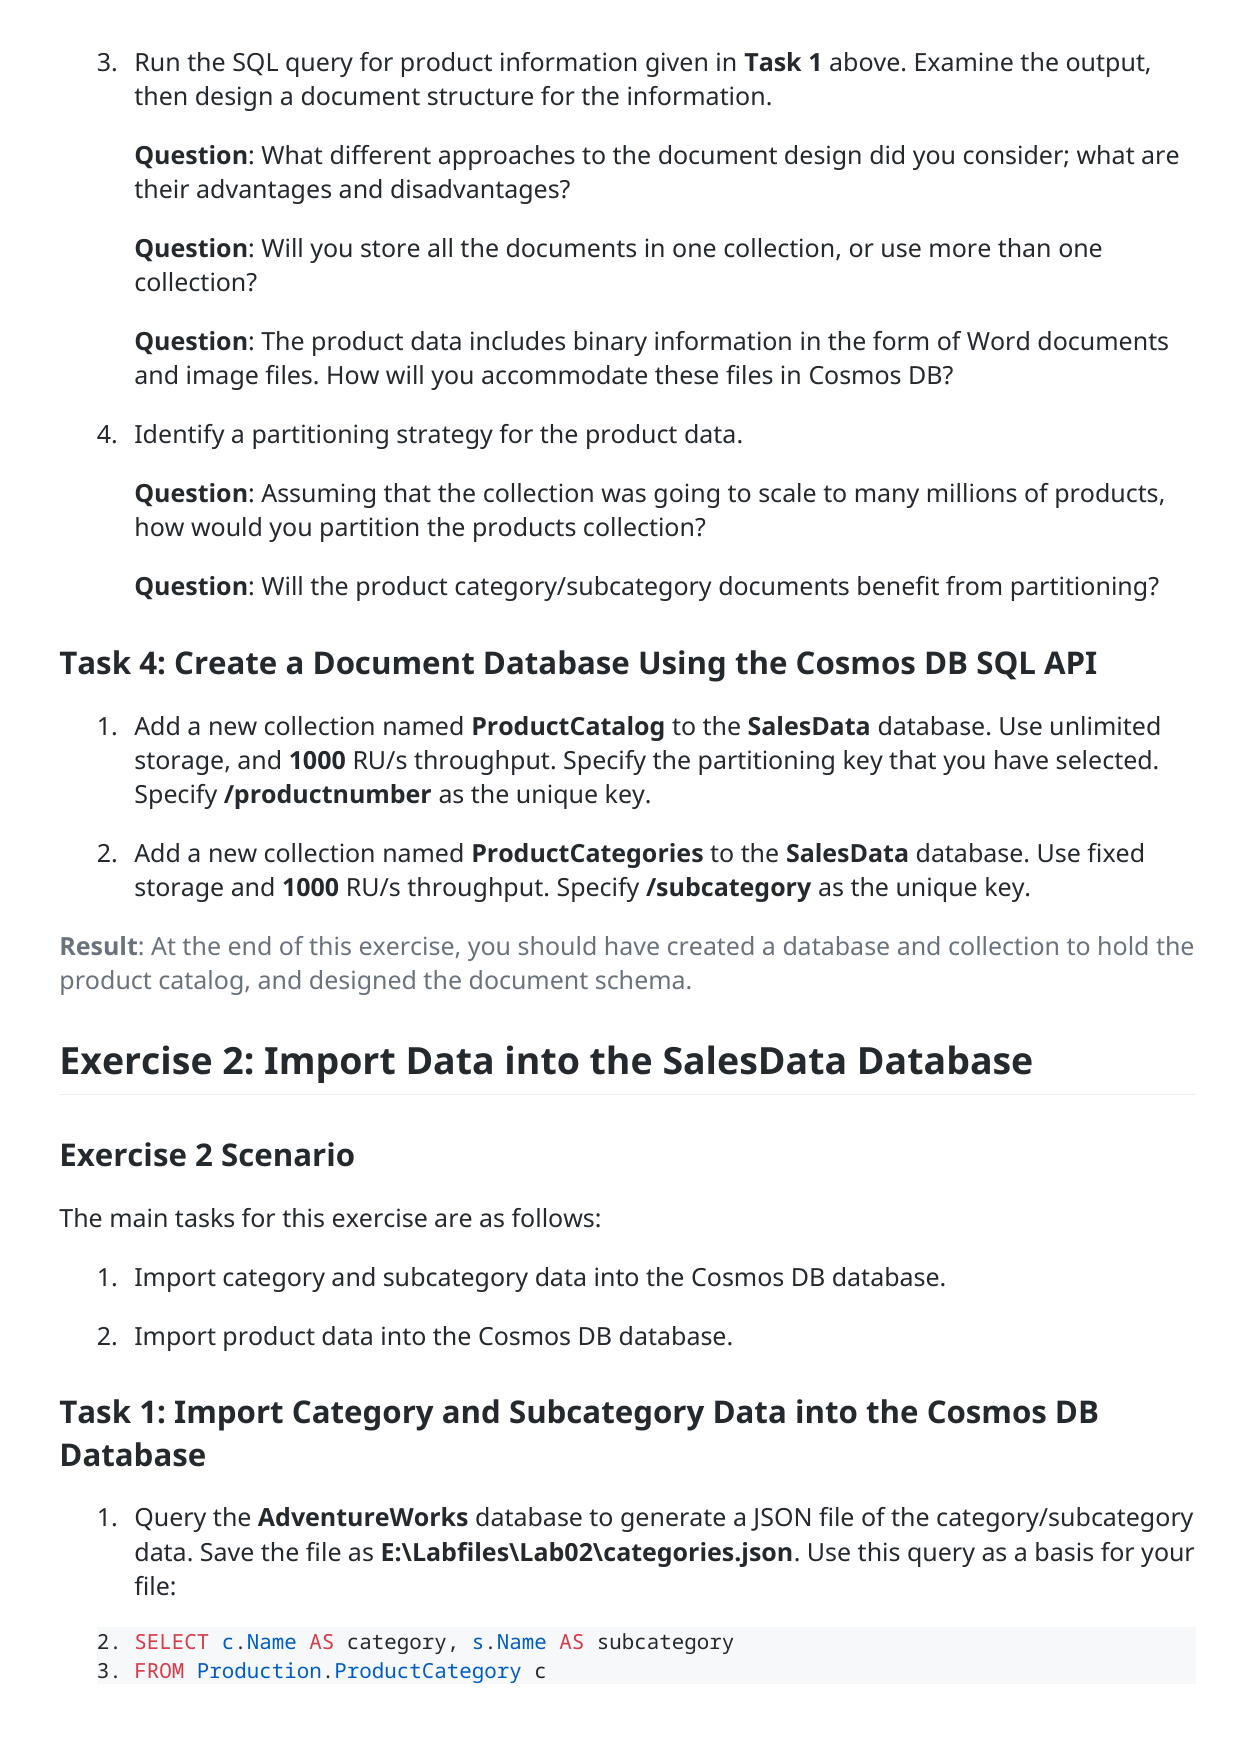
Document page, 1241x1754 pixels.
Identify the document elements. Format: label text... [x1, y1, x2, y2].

text Question: The product data includes binary information in the form of Word documents and image files. How will you accommodate these files in Cosmos DB? [134, 324, 1196, 392]
list FROM Production.ProductCategory c [97, 1656, 1196, 1684]
text Task 1: Import Category and Subcategory Data into the Cosmos DB Database [59, 1390, 1196, 1475]
text Question: Will the product category/subcategory documents benefit from partitioning? [134, 569, 1196, 603]
list Import category and subcategory data into the Cosmos DB database. [97, 1259, 1196, 1293]
text Question: Assuming that the collection was going to scale to many millions of products, how would you partition the products collection? [134, 476, 1196, 544]
list Import product data into the Cosmos DB database. [97, 1318, 1196, 1352]
text Exercise 2 Scenario [59, 1133, 1196, 1175]
text Task 4: Create a Document Database Using the Cosmos DB SQL API [59, 641, 1196, 683]
text Question: Will you store all the documents in one collection, or use more than one collection? [134, 231, 1196, 299]
text Question: What different approaches to the document design did you consider; what are their advantages and disadvantages? [134, 137, 1196, 206]
text Exercise 2: Import Data into the SalesData Database [59, 1034, 1196, 1094]
list Identify a partitioning strategy for the product data. [97, 417, 1196, 451]
list SELECT c.Name AS category, s.Name AS subcategory [97, 1627, 1196, 1656]
text Result: At the end of this exercise, you should have created a database and collection to hold the product catalog, and designed the document schema. [59, 928, 1196, 997]
list Add a new collection named ProductCategories to the SalesData database. Use fixed storage and 1000 RU/s throughput. Specify /subcategory as the unique key. [97, 835, 1196, 903]
list Run the SQL query for product information given in Task 1 above. Examine the output, then design a document structure for the information. [97, 44, 1196, 112]
list Query the AdventureWorks database to generate a JSON file of the category/subcategory data. Save the file as E:\Labfiles\Lab02\categories.json. Use this query as a basis for your file: [97, 1500, 1196, 1602]
list Add a new collection named ProductCatalog to the SalesData database. Use unlimited storage, and 1000 RU/s throughput. Specify the partitioning key that you have selected. Specify /productnumber as the unique key. [97, 708, 1196, 810]
text The main tasks for this exercise are as follows: [59, 1200, 1196, 1234]
